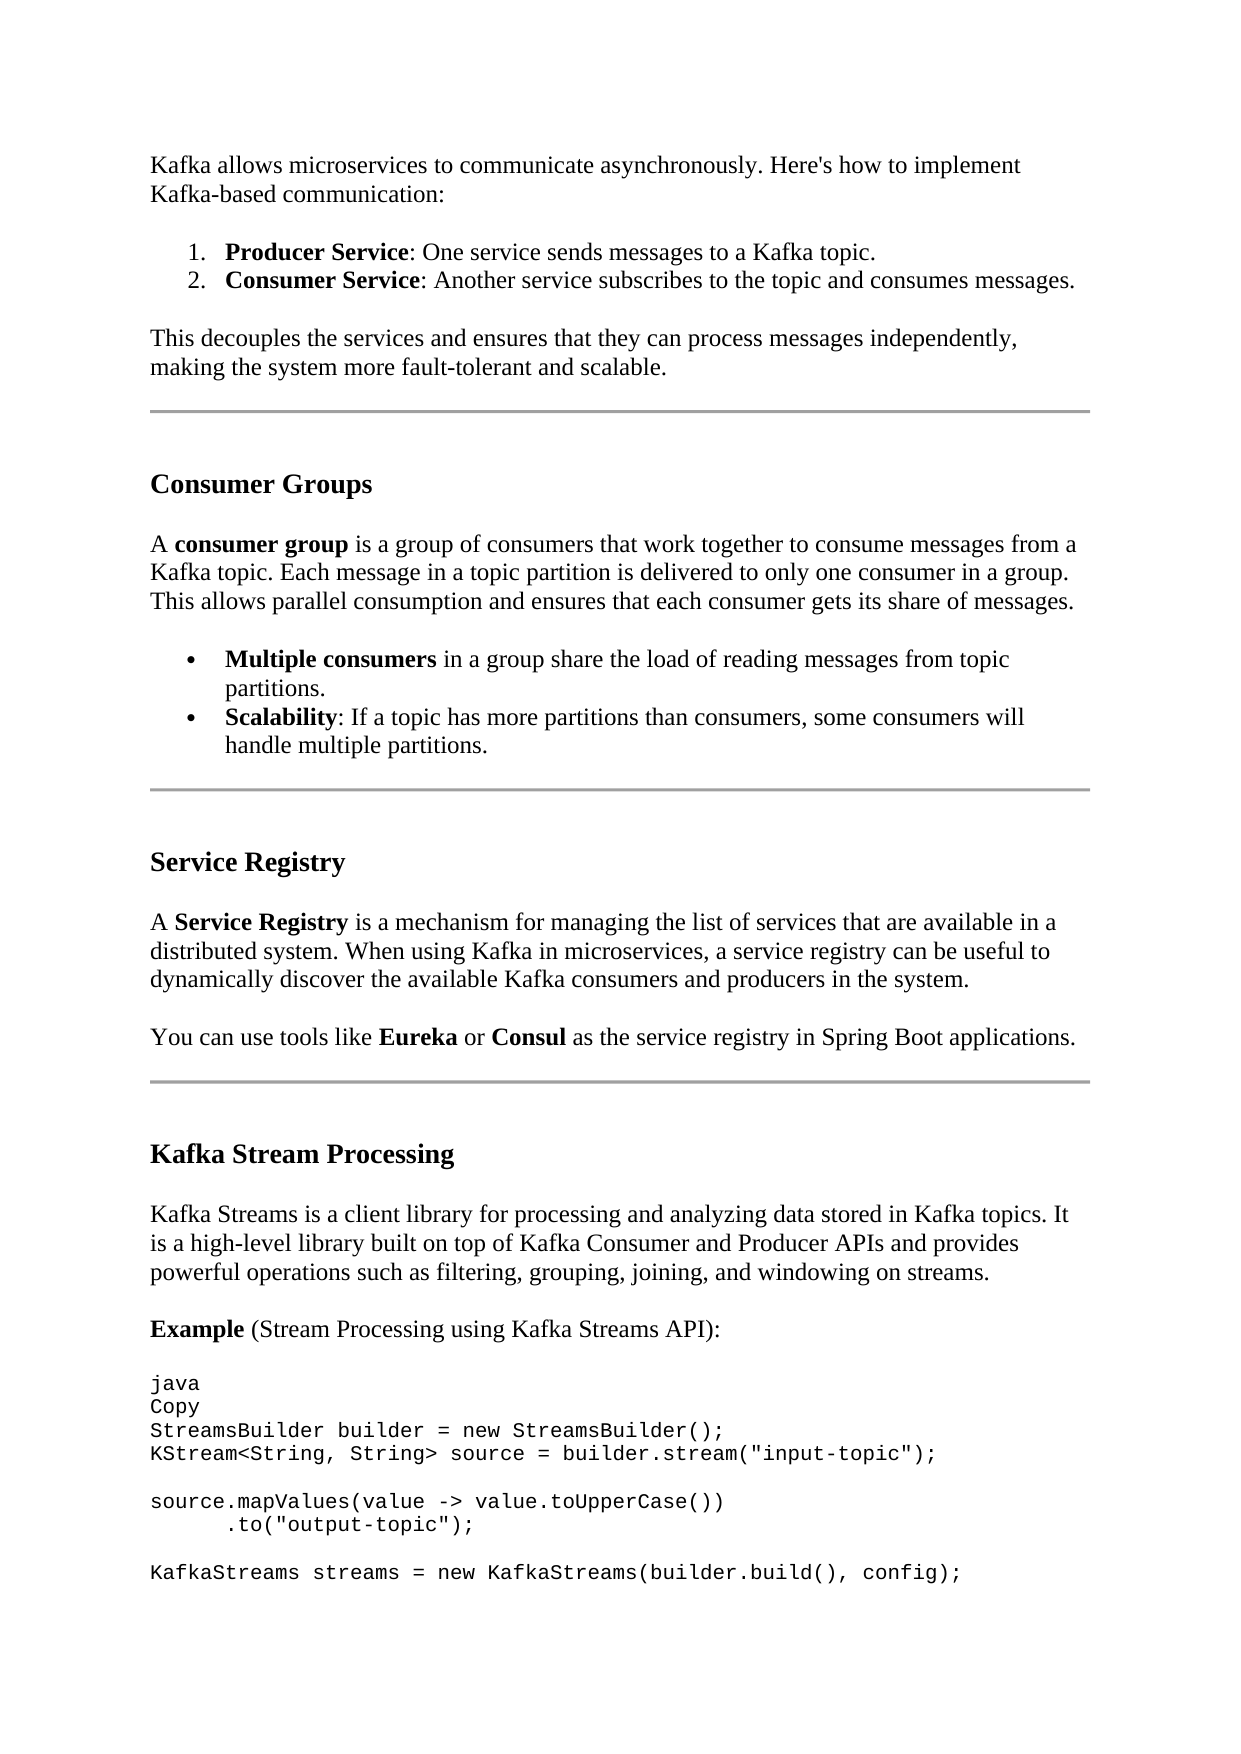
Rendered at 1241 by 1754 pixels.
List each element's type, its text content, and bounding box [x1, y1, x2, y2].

text StreamsBuilder builder = new StreamsBuilder(); [150, 1420, 1090, 1443]
text Consumer Groups [150, 467, 1090, 499]
text .to("output-topic"); [150, 1514, 1090, 1538]
text KStream<String, String> source = builder.stream("input-topic"); [150, 1443, 1090, 1467]
text Kafka Stream Processing [150, 1138, 1090, 1170]
text A Service Registry is a mechanism for managing the list of services that are available in a distributed system. When using Kafka in microservices, a service registry can be useful to dynamically discover the available Kafka consumers and producers in the system. [150, 907, 1090, 993]
text Kafka Streams is a client library for processing and analyzing data stored in Kafka topics. It is a high-level library built on top of Kafka Consumer and Producer APIs and provides powerful operations such as filtering, grouping, joining, and windowing on streams. [150, 1199, 1090, 1285]
list Consumer Service: Another service subscribes to the topic and consumes messages. [187, 265, 1090, 294]
text Copy [150, 1396, 1090, 1420]
text KafkaStreams streams = new KafkaStreams(builder.build(), config); [150, 1562, 1090, 1585]
list Multiple consumers in a group share the load of reading messages from topic partitions. [187, 644, 1090, 702]
text This decouples the services and ensures that they can process messages independently, making the system more fault-tolerant and scalable. [150, 323, 1090, 381]
list Scalability: If a topic has more partitions than consumers, some consumers will handle multiple partitions. [187, 702, 1090, 759]
text Service Registry [150, 846, 1090, 878]
text You can use tools like Eureka or Consul as the service registry in Spring Boot applications. [150, 1022, 1090, 1051]
text Kafka allows microservices to communicate asynchronously. Here's how to implement Kafka-based communication: [150, 150, 1090, 207]
list Producer Service: One service sends messages to a Kafka topic. [187, 237, 1090, 265]
text java [150, 1372, 1090, 1396]
text Example (Stream Processing using Kafka Streams API): [150, 1314, 1090, 1343]
text A consumer group is a group of consumers that work together to consume messages from a Kafka topic. Each message in a topic partition is delivered to only one consumer in a group. This allows parallel consumption and ensures that each consumer gets its share of messages. [150, 529, 1090, 615]
text source.mapValues(value -> value.toUpperCase()) [150, 1491, 1090, 1514]
